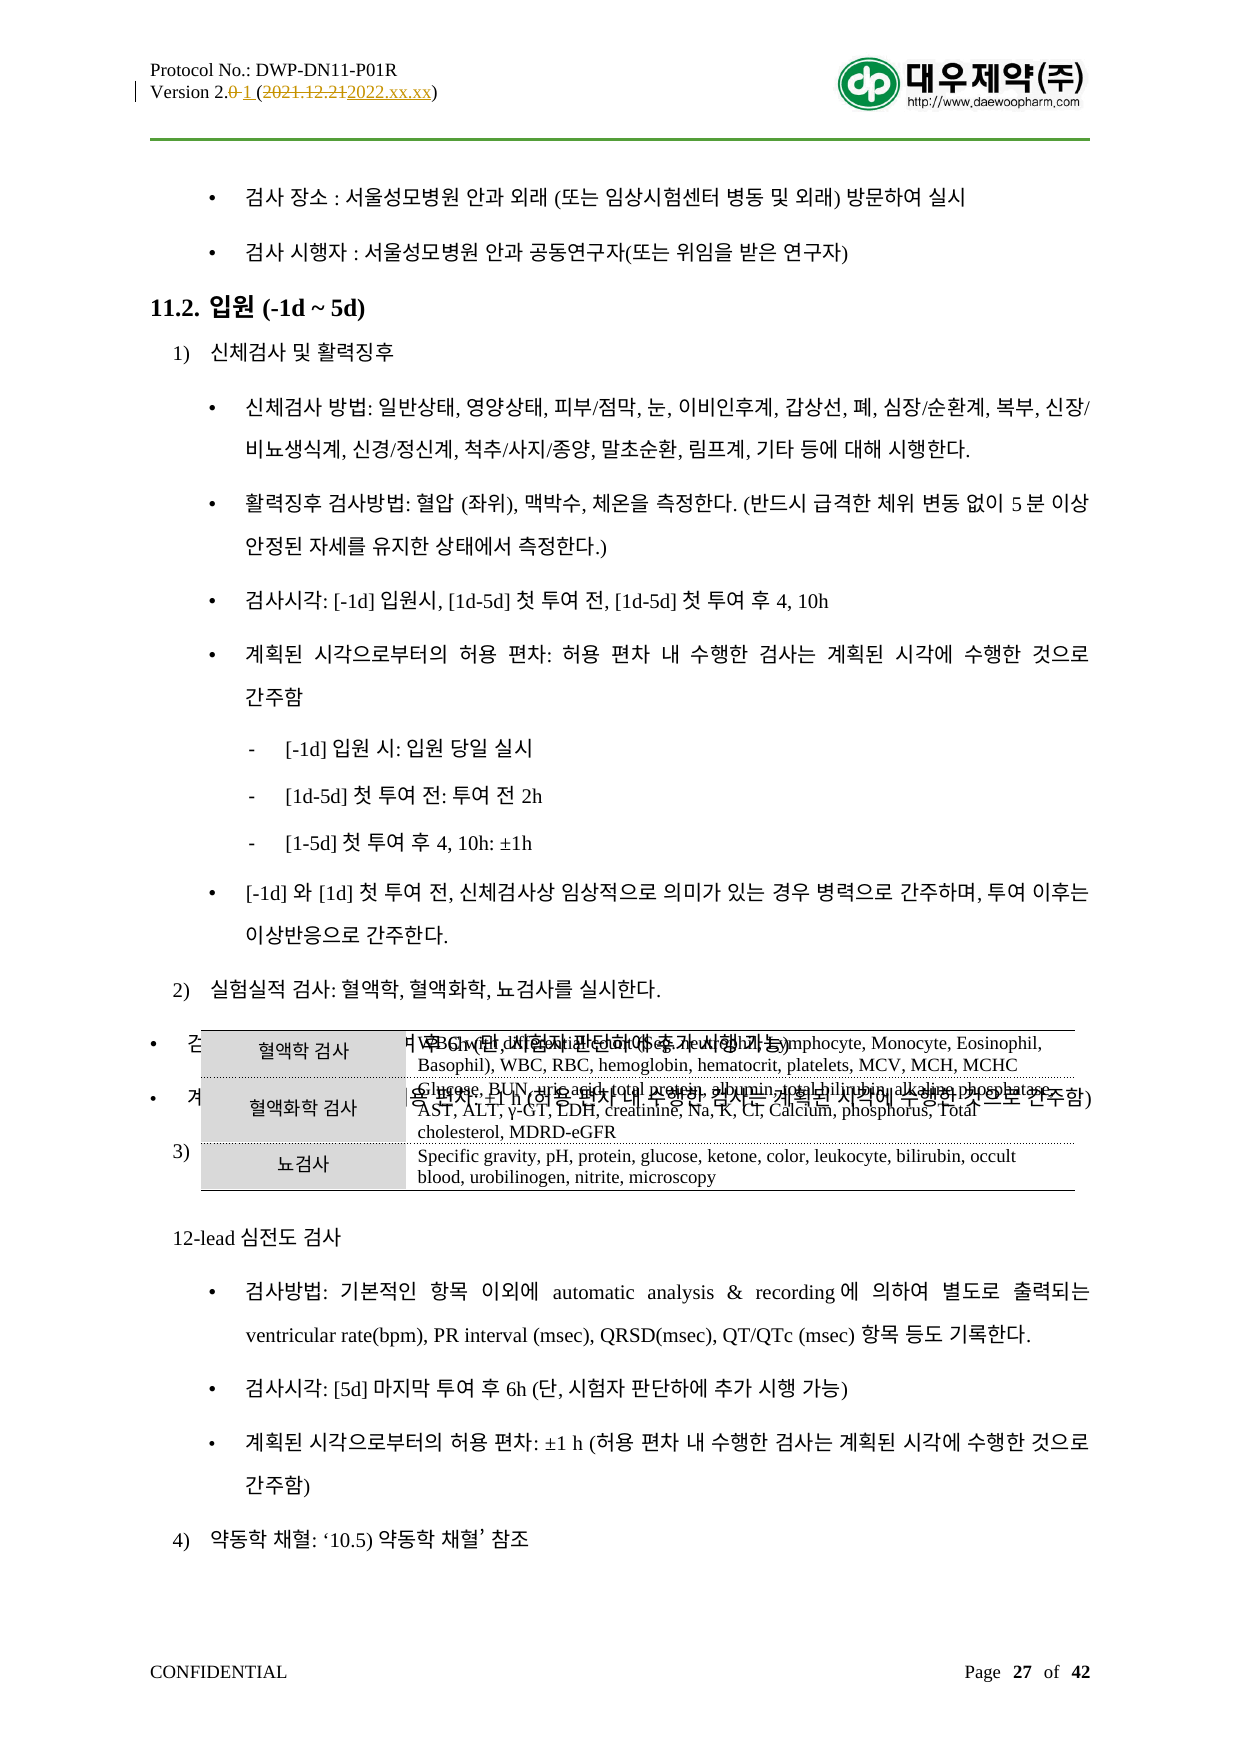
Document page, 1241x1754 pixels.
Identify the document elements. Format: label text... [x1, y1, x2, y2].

table_cell 뇨검사 [201, 1143, 406, 1189]
list 검사 시행자 : 서울성모병원 안과 공동연구자(또는 위임을 받은 연구자) [208, 232, 1090, 270]
list 실험실적 검사: 혈액학, 혈액화학, 뇨검사를 실시한다. [172, 969, 1090, 1007]
table_cell Glucose, BUN, uric acid, total protein, albumin, total bilirubin, alkaline phosphatase, AST, ALT, γ-GT, LDH, creatinine, Na, K, Cl, Calcium, phosphorus, Total cholesterol, MDRD-eGFR [406, 1077, 1075, 1142]
list [1d-5d] 첫 투여 전: 투여 전 2h [248, 779, 1090, 809]
list 약동학 채혈: ‘10.5) 약동학 채혈’ 참조 [172, 1519, 1090, 1557]
list 검사시각: [5d] 마지막 투여 후 6h (단, 시험자 판단하에 추가 시행 가능) [150, 1024, 1090, 1061]
text 입원 (-1d ~ 5d) [150, 286, 1090, 324]
list 신체검사 및 활력징후 [172, 333, 1090, 371]
list 검사시각: [5d] 마지막 투여 후 6h (단, 시험자 판단하에 추가 시행 가능) [208, 1368, 1090, 1406]
list 계획된 시각으로부터의 허용 편차: ±1 h (허용 편차 내 수행한 검사는 계획된 시각에 수행한 것으로 간주함) [208, 1423, 1090, 1503]
table_header 혈액학 검사 [201, 1031, 406, 1077]
table_header WBC with differential count (Seg. neutrophil, Lymphocyte, Monocyte, Eosinophil, Basophil), WBC, RBC, hemoglobin, hematocrit, platelets, MCV, MCH, MCHC [406, 1031, 1075, 1077]
list [-1d] 와 [1d] 첫 투여 전, 신체검사상 임상적으로 의미가 있는 경우 병력으로 간주하며, 투여 이후는 이상반응으로 간주한다. [208, 873, 1090, 953]
list [-1d] 입원 시: 입원 당일 실시 [248, 732, 1090, 762]
table_cell 혈액화학 검사 [201, 1077, 406, 1142]
list 12-lead 심전도 검사 [172, 1132, 1090, 1255]
list 검사 장소 : 서울성모병원 안과 외래 (또는 임상시험센터 병동 및 외래) 방문하여 실시 [208, 178, 1090, 216]
list 신체검사 방법: 일반상태, 영양상태, 피부/점막, 눈, 이비인후계, 갑상선, 폐, 심장/순환계, 복부, 신장/비뇨생식계, 신경/정신계, 척추/사지/종양, 말초순환, 림프계, 기타 등에 대해 시행한다. [208, 387, 1090, 467]
picture [825, 43, 1091, 120]
list [1-5d] 첫 투여 후 4, 10h: ±1h [248, 826, 1090, 856]
list 검사시각: [-1d] 입원시, [1d-5d] 첫 투여 전, [1d-5d] 첫 투여 후 4, 10h [208, 581, 1090, 618]
list 계획된 시각으로부터의 허용 편차: 허용 편차 내 수행한 검사는 계획된 시각에 수행한 것으로 간주함 [208, 635, 1090, 715]
table_cell Specific gravity, pH, protein, glucose, ketone, color, leukocyte, bilirubin, occult blood, urobilinogen, nitrite, microscopy [406, 1143, 1075, 1189]
list 검사방법: 기본적인 항목 이외에 automatic analysis & recording에 의하여 별도로 출력되는 ventricular rate(bpm), PR interval (msec), QRSD(msec), QT/QTc (msec) 항목 등도 기록한다. [208, 1272, 1090, 1352]
list 활력징후 검사방법: 혈압 (좌위), 맥박수, 체온을 측정한다. (반드시 급격한 체위 변동 없이 5분 이상 안정된 자세를 유지한 상태에서 측정한다.) [208, 484, 1090, 564]
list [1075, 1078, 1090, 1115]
